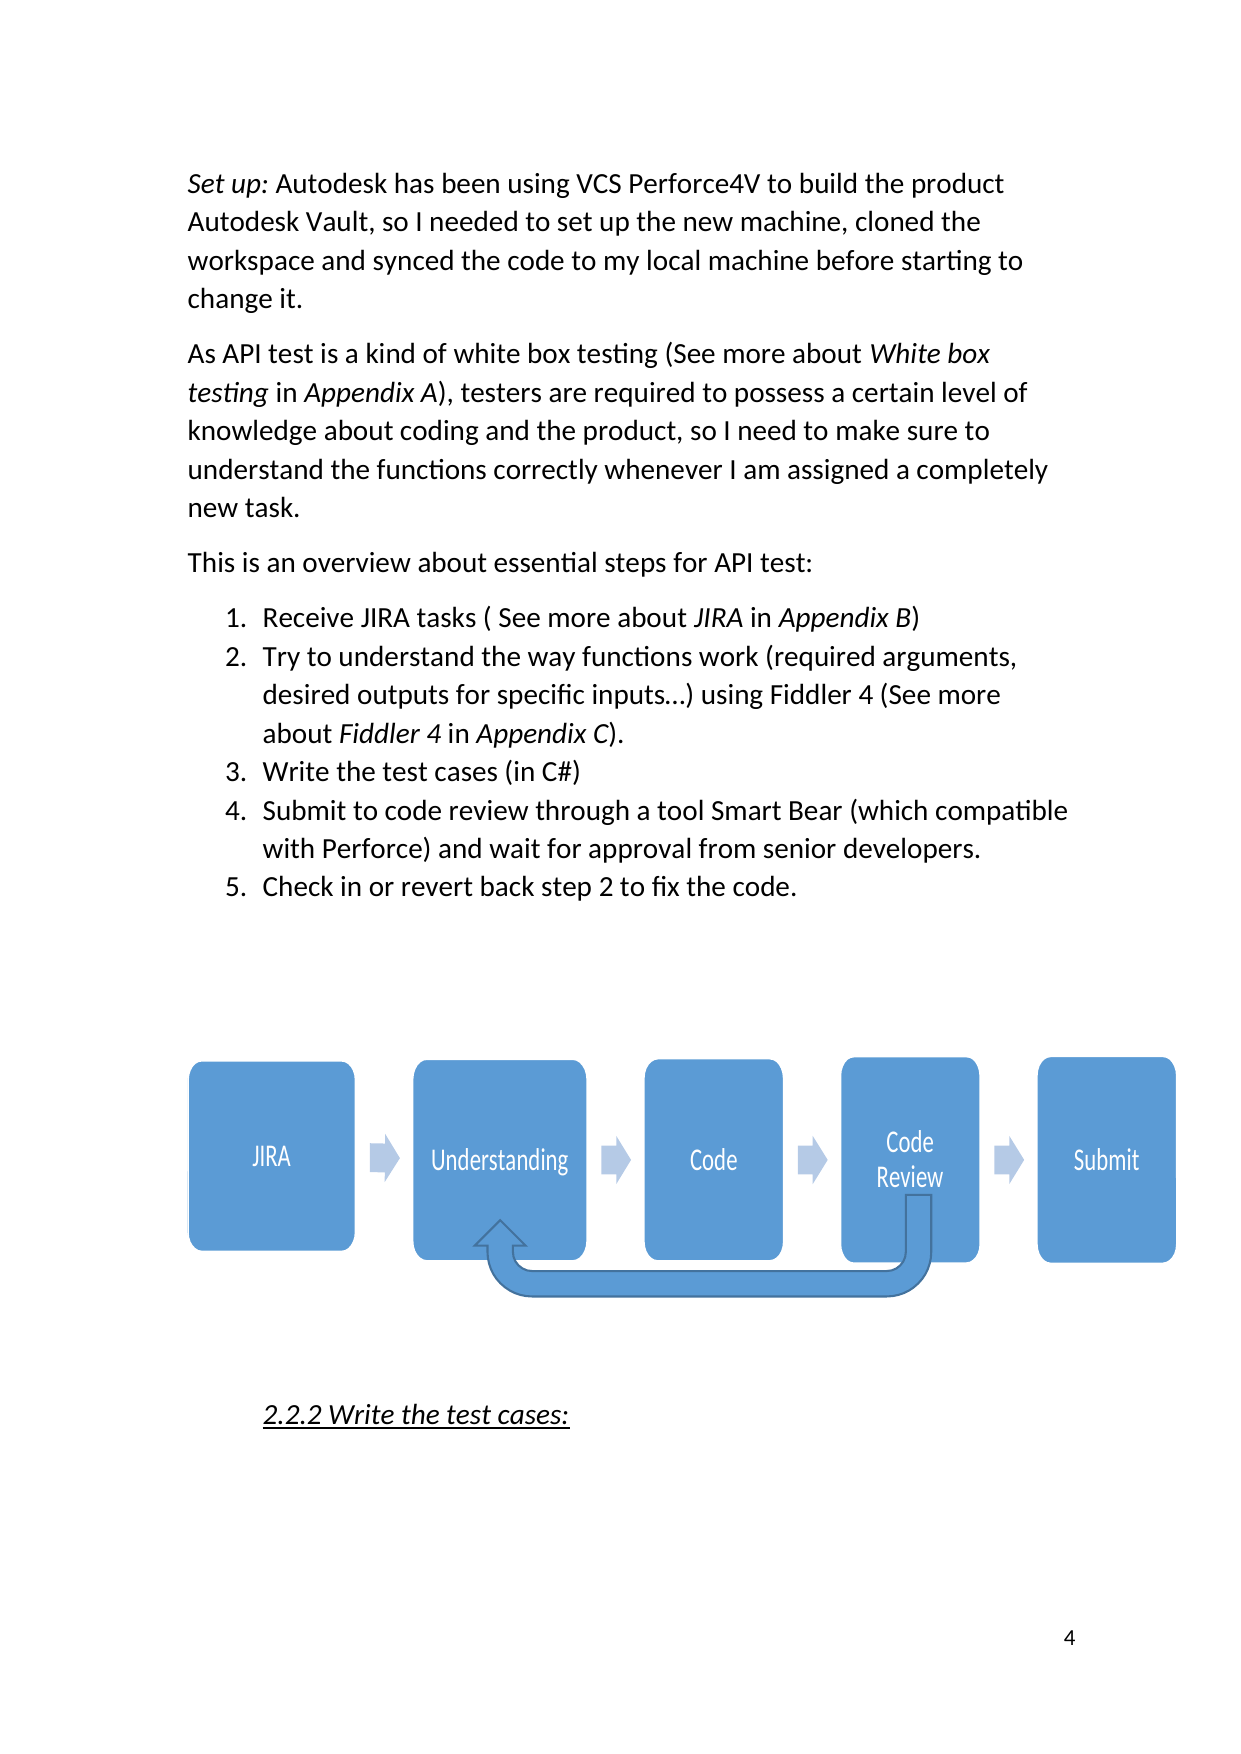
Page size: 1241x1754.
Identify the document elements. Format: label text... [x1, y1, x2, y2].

text 2.2.2 Write the test cases: [187, 1396, 1075, 1432]
text As API test is a kind of white box testing (See more about White box testing in Appendix A), testers are required to possess a certain level of knowledge about coding and the product, so I need to make sure to understand the functions correctly whenever I am assigned a completely new task. [187, 335, 1075, 525]
text This is an overview about essential steps for API test: [187, 544, 1075, 580]
text Set up: Autodesk has been using VCS Perforce4V to build the product Autodesk Vault, so I needed to set up the new machine, cloned the workspace and synced the code to my local machine before starting to change it. [187, 165, 1075, 316]
list Write the test cases (in C#) [225, 753, 1075, 789]
list Try to understand the way functions work (required arguments, desired outputs for specific inputs…) using Fiddler 4 (See more about Fiddler 4 in Appendix C). [225, 638, 1075, 750]
list Check in or revert back step 2 to fix the code. [225, 868, 1075, 904]
list Submit to code review through a tool Smart Bear (which compatible with Perforce) and wait for approval from senior developers. [225, 792, 1075, 866]
list Receive JIRA tasks ( See more about JIRA in Appendix B) [225, 599, 1075, 635]
